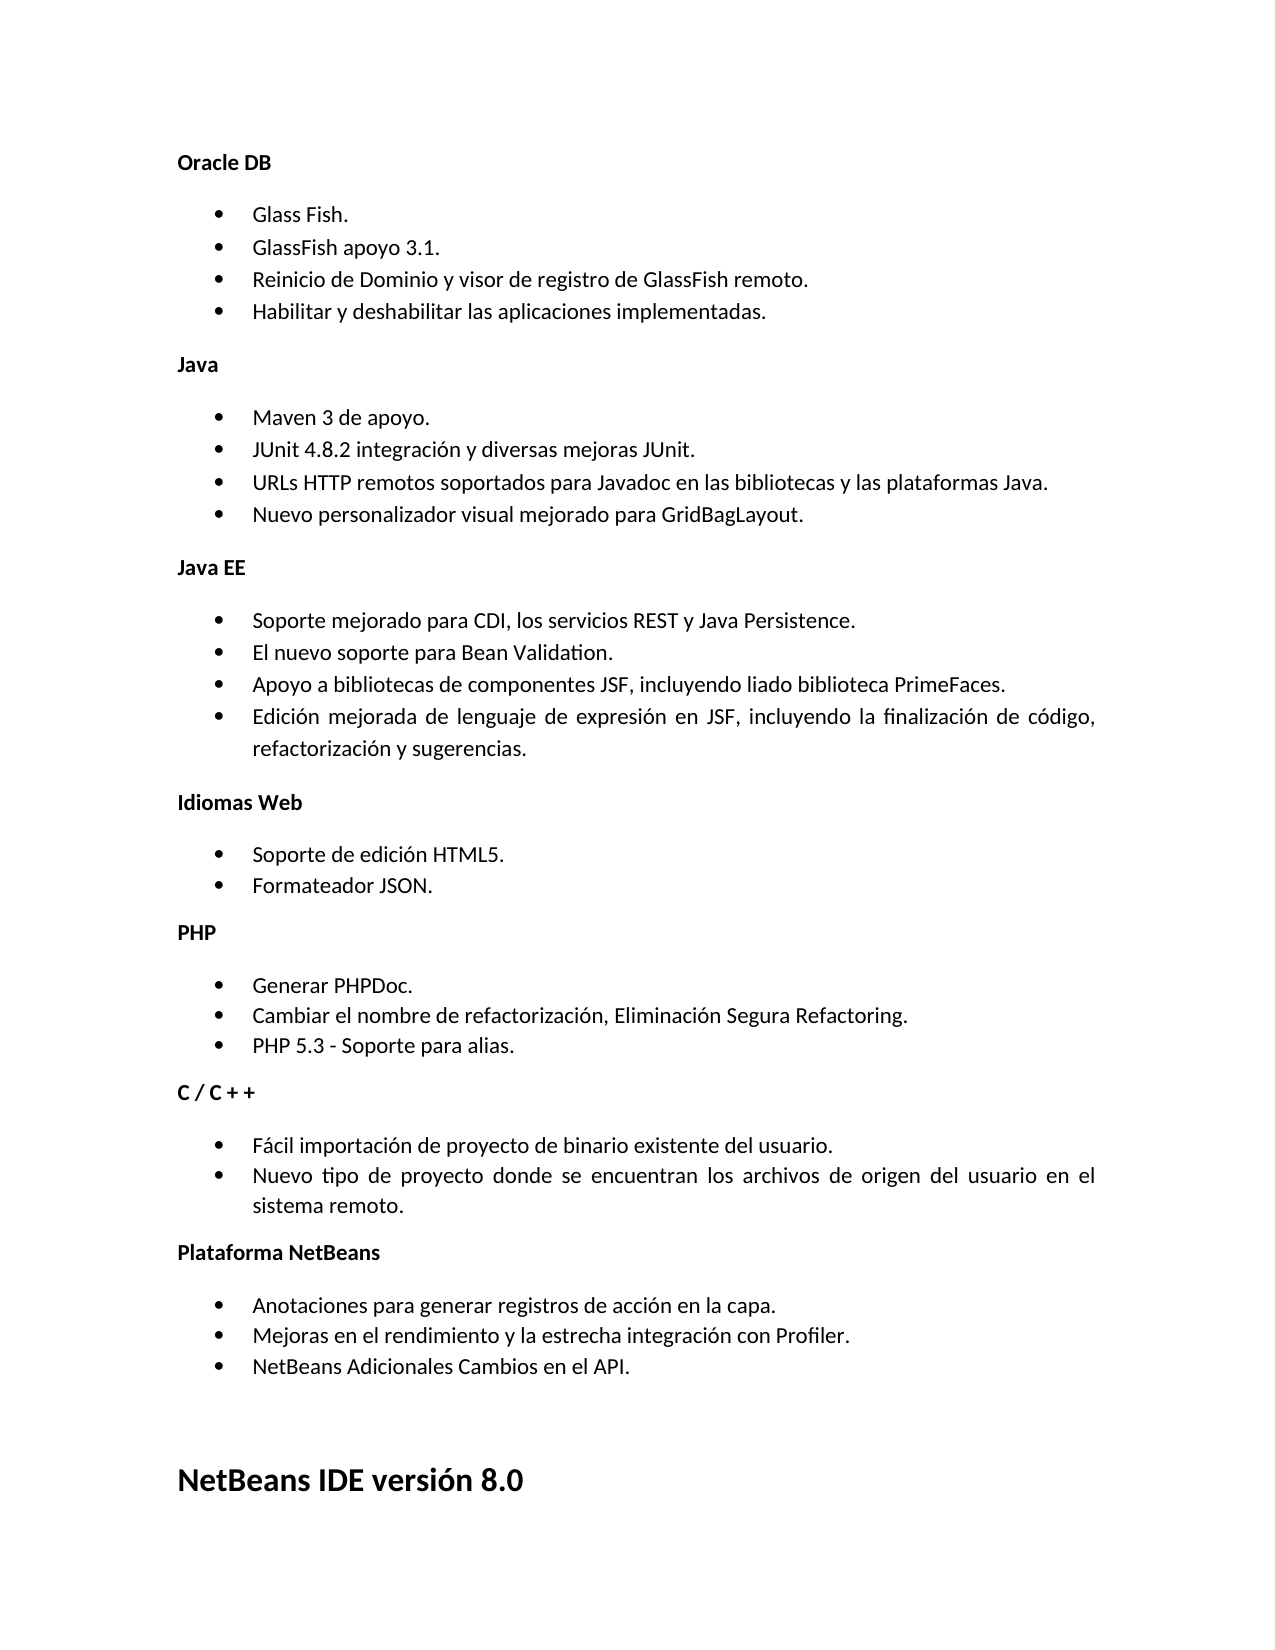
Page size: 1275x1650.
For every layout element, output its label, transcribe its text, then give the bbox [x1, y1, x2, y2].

list JUnit 4.8.2 integración y diversas mejoras JUnit. [215, 435, 1098, 463]
text Idiomas Web [177, 788, 1098, 816]
list PHP 5.3 - Soporte para alias. [215, 1031, 1098, 1059]
list URLs HTTP remotos soportados para Javadoc en las bibliotecas y las plataformas Java. [215, 468, 1098, 496]
list Cambiar el nombre de refactorización, Eliminación Segura Refactoring. [215, 1001, 1098, 1029]
list Mejoras en el rendimiento y la estrecha integración con Profiler. [215, 1322, 1098, 1349]
text NetBeans IDE versión 8.0 [177, 1459, 1098, 1500]
list NetBeans Adicionales Cambios en el API. [215, 1352, 1098, 1380]
list El nuevo soporte para Bean Validation. [215, 638, 1098, 666]
list GlassFish apoyo 3.1. [215, 233, 1098, 261]
list Apoyo a bibliotecas de componentes JSF, incluyendo liado biblioteca PrimeFaces. [215, 670, 1098, 698]
list Nuevo personalizador visual mejorado para GridBagLayout. [215, 500, 1098, 528]
text PHP [177, 918, 1098, 946]
text Oracle DB [177, 148, 1098, 176]
list Soporte mejorado para CDI, los servicios REST y Java Persistence. [215, 606, 1098, 634]
text C / C + + [177, 1078, 1098, 1106]
list Edición mejorada de lenguaje de expresión en JSF, incluyendo la finalización de código, refactorización y sugerencias. [215, 702, 1098, 763]
list Generar PHPDoc. [215, 971, 1098, 999]
text Plataforma NetBeans [177, 1238, 1098, 1266]
list Nuevo tipo de proyecto donde se encuentran los archivos de origen del usuario en el sistema remoto. [215, 1161, 1098, 1219]
list Soporte de edición HTML5. [215, 841, 1098, 869]
text Java [177, 350, 1098, 378]
list Glass Fish. [215, 201, 1098, 229]
list Anotaciones para generar registros de acción en la capa. [215, 1291, 1098, 1319]
text Java EE [177, 553, 1098, 581]
list Maven 3 de apoyo. [215, 403, 1098, 431]
list Reinicio de Dominio y visor de registro de GlassFish remoto. [215, 265, 1098, 293]
list Fácil importación de proyecto de binario existente del usuario. [215, 1131, 1098, 1159]
list Habilitar y deshabilitar las aplicaciones implementadas. [215, 297, 1098, 325]
list Formateador JSON. [215, 871, 1098, 899]
